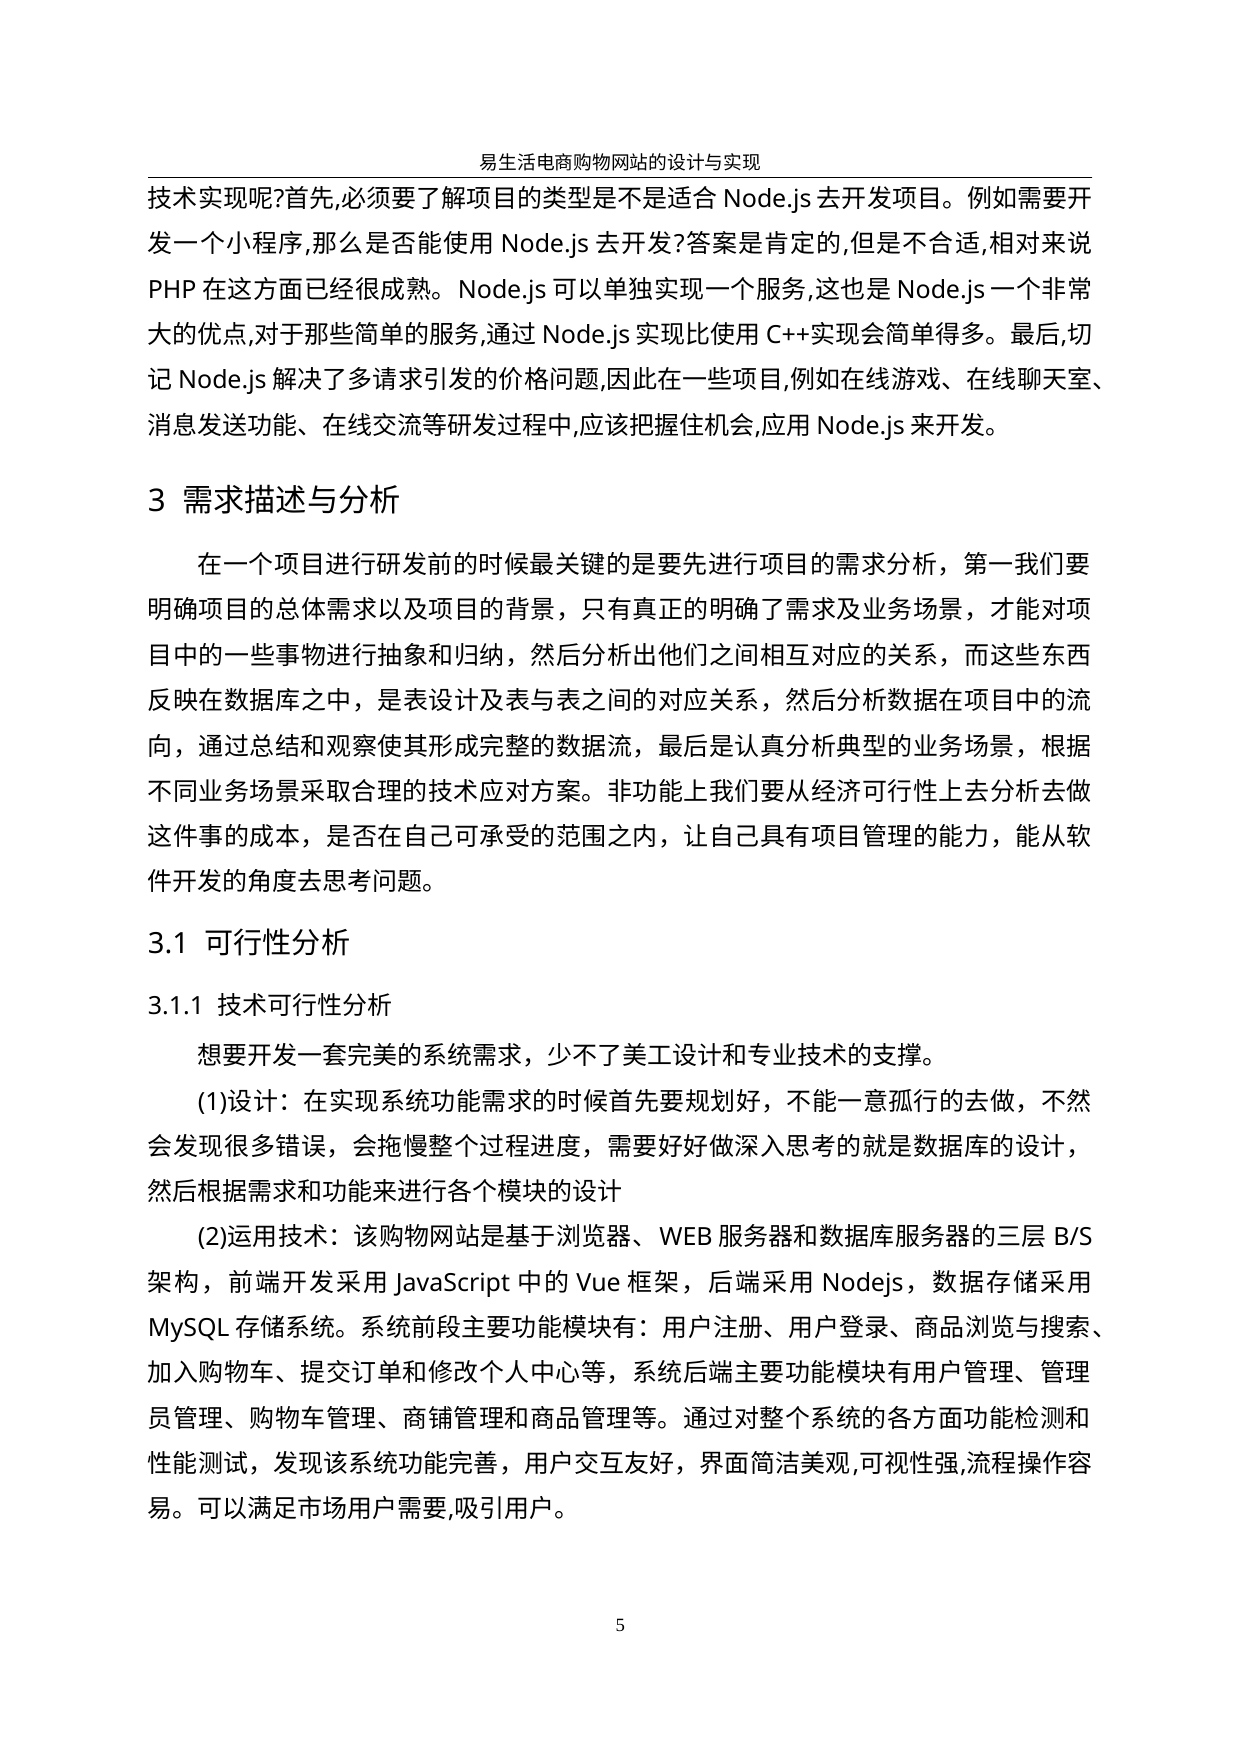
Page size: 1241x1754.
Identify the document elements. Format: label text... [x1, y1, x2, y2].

subtitle 需求描述与分析 [148, 475, 1092, 521]
subtitle 可行性分析 [148, 920, 1092, 962]
subtitle 技术可行性分析 [148, 985, 1092, 1021]
text (2)运用技术：该购物网站是基于浏览器、WEB服务器和数据库服务器的三层B/S架构，前端开发采用JavaScript中的Vue框架，后端采用Nodejs，数据存储采用MySQL存储系统。系统前段主要功能模块有：用户注册、用户登录、商品浏览与搜索、加入购物车、提交订单和修改个人中心等，系统后端主要功能模块有用户管理、管理员管理、购物车管理、商铺管理和商品管理等。通过对整个系统的各方面功能检测和性能测试，发现该系统功能完善，用户交互友好，界面简洁美观,可视性强,流程操作容易。可以满足市场用户需要,吸引用户。 [148, 1217, 1092, 1525]
text 想要开发一套完美的系统需求，少不了美工设计和专业技术的支撑。 [148, 1036, 1092, 1072]
text 在一个项目进行研发前的时候最关键的是要先进行项目的需求分析，第一我们要明确项目的总体需求以及项目的背景，只有真正的明确了需求及业务场景，才能对项目中的一些事物进行抽象和归纳，然后分析出他们之间相互对应的关系，而这些东西反映在数据库之中，是表设计及表与表之间的对应关系，然后分析数据在项目中的流向，通过总结和观察使其形成完整的数据流，最后是认真分析典型的业务场景，根据不同业务场景采取合理的技术应对方案。非功能上我们要从经济可行性上去分析去做这件事的成本，是否在自己可承受的范围之内，让自己具有项目管理的能力，能从软件开发的角度去思考问题。 [148, 545, 1092, 898]
text (1)设计：在实现系统功能需求的时候首先要规划好，不能一意孤行的去做，不然会发现很多错误，会拖慢整个过程进度，需要好好做深入思考的就是数据库的设计，然后根据需求和功能来进行各个模块的设计 [148, 1081, 1092, 1208]
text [148, 178, 1092, 441]
